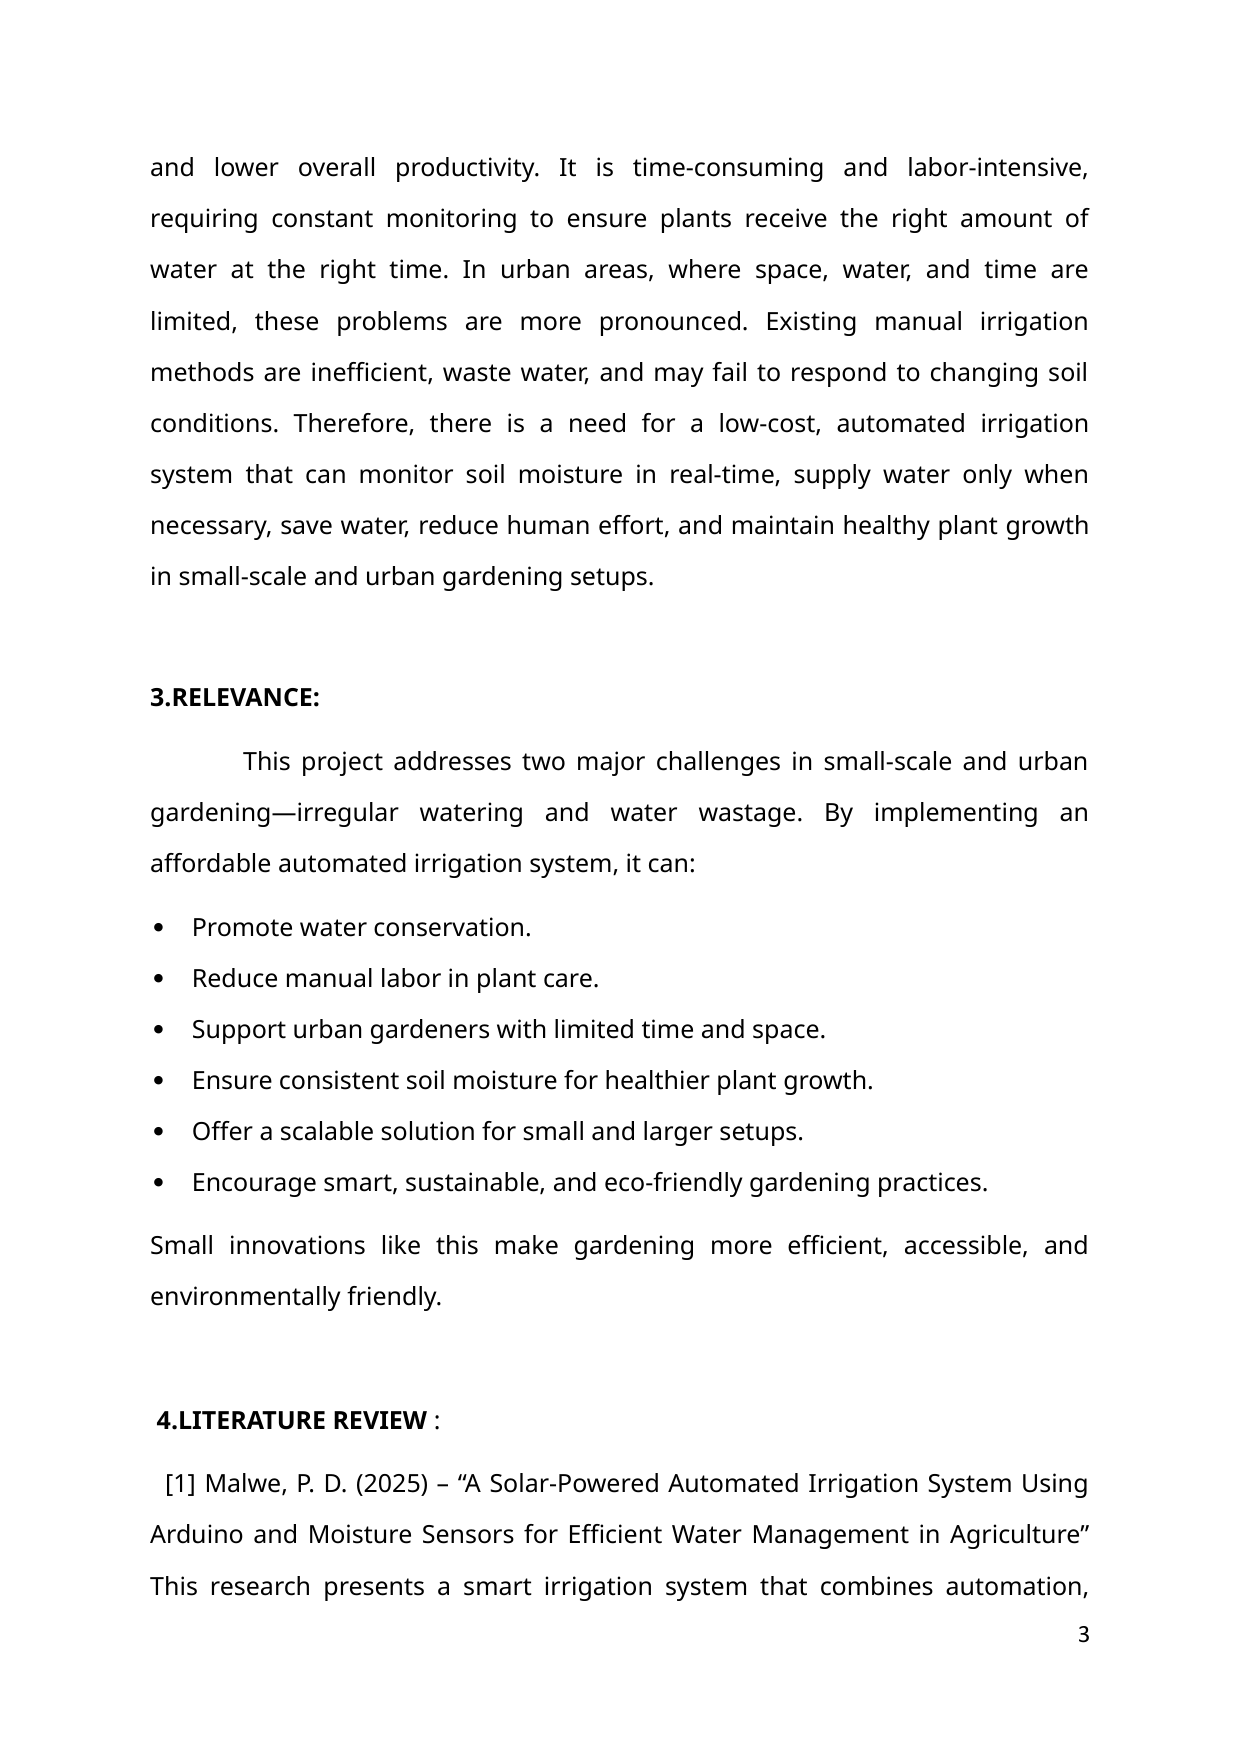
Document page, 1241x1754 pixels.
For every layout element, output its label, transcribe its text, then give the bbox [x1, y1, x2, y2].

list Ensure consistent soil moisture for healthier plant growth. [154, 1062, 1090, 1096]
text This project addresses two major challenges in small-scale and urban gardening—irregular watering and water wastage. By implementing an affordable automated irrigation system, it can: [150, 744, 1090, 880]
list Reduce manual labor in plant care. [154, 960, 1090, 994]
list Promote water conservation. [154, 909, 1090, 943]
text 3.RELEVANCE: [150, 680, 1090, 714]
list Offer a scalable solution for small and larger setups. [154, 1113, 1090, 1147]
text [150, 150, 1090, 592]
text Small innovations like this make gardening more efficient, accessible, and environmentally friendly. [150, 1228, 1090, 1313]
text 4.LITERATURE REVIEW : [150, 1403, 1090, 1437]
list Support urban gardeners with limited time and space. [154, 1011, 1090, 1045]
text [150, 1466, 1090, 1602]
list Encourage smart, sustainable, and eco-friendly gardening practices. [154, 1164, 1090, 1198]
